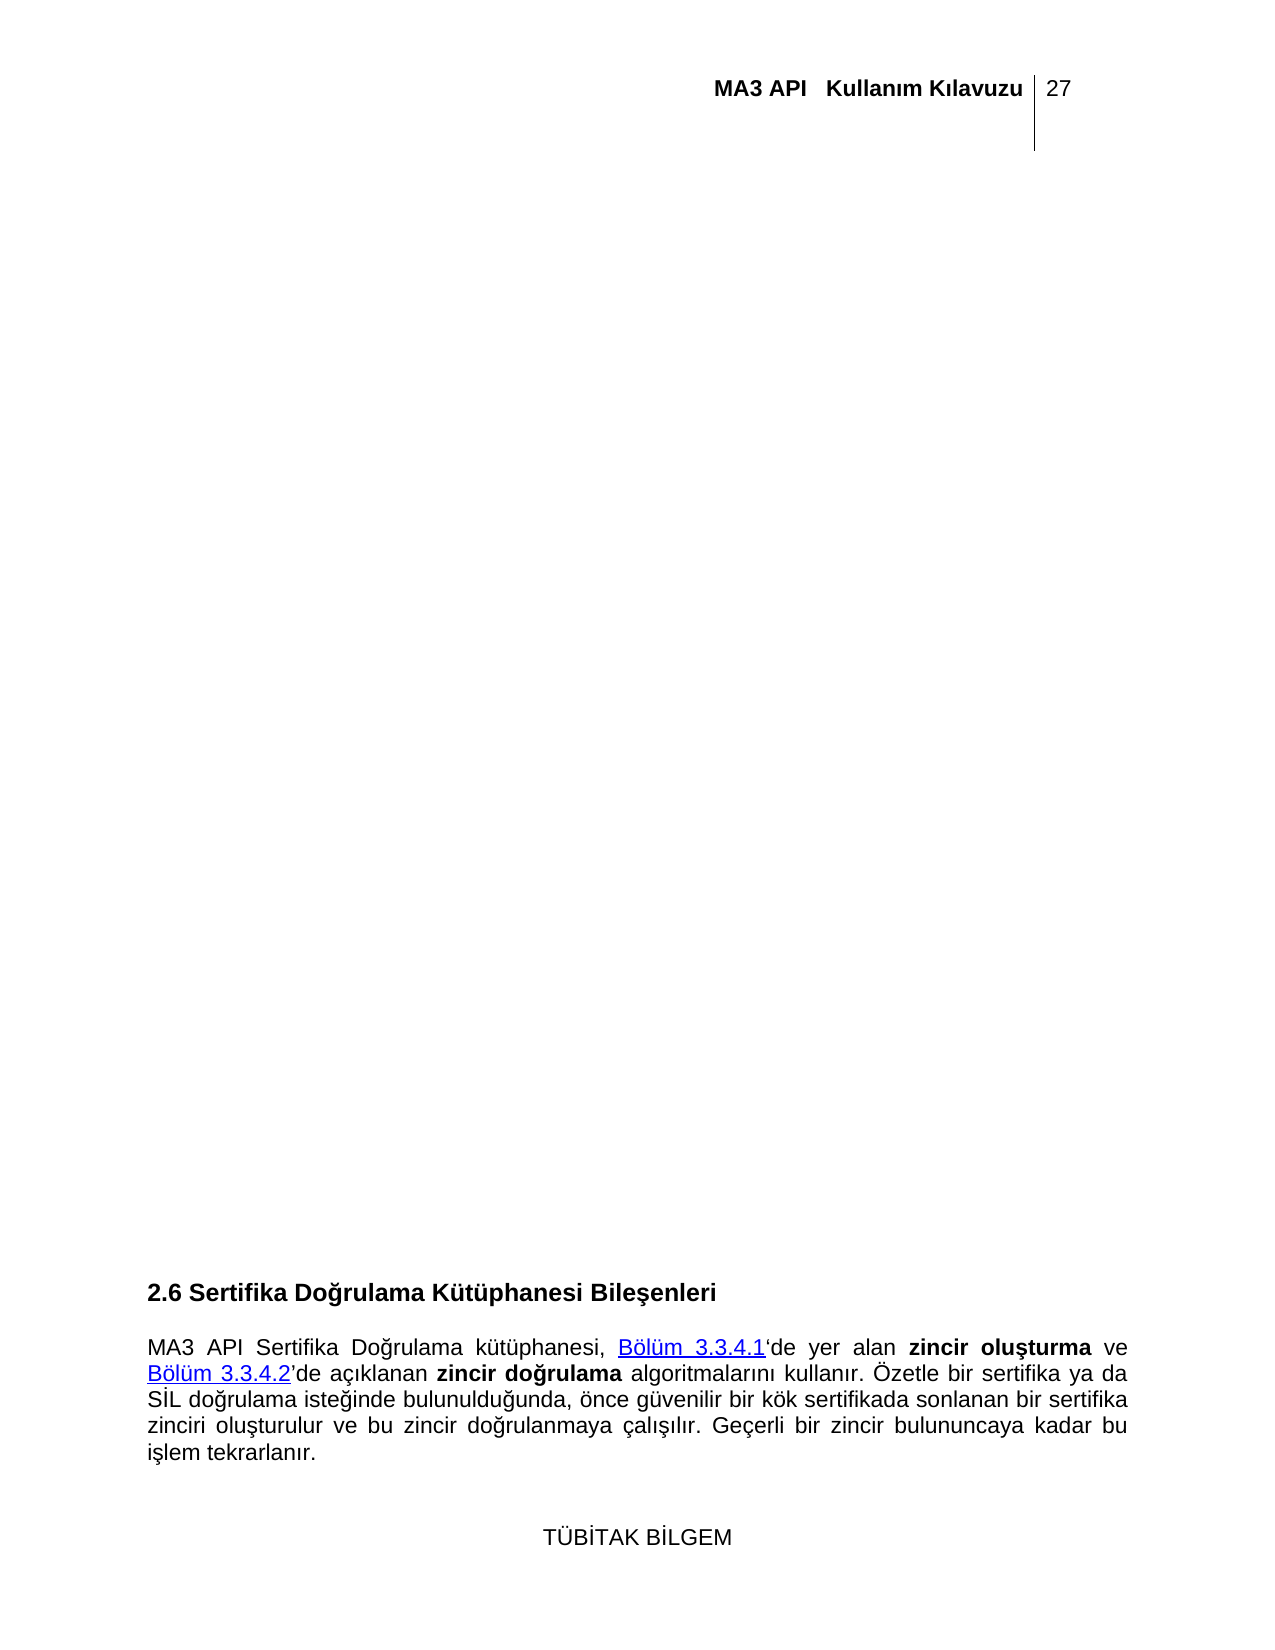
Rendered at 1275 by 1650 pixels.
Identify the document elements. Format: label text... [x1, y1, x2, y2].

subtitle Sertifika Doğrulama Kütüphanesi Bileşenleri [147, 1278, 1128, 1307]
text MA3 API Sertifika Doğrulama kütüphanesi, Bölüm 3.3.4.1‘de yer alan zincir oluşturma ve Bölüm 3.3.4.2’de açıklanan zincir doğrulama algoritmalarını kullanır. Özetle bir sertifika ya da SİL doğrulama isteğinde bulunulduğunda, önce güvenilir bir kök sertifikada sonlanan bir sertifika zinciri oluşturulur ve bu zincir doğrulanmaya çalışılır. Geçerli bir zincir bulununcaya kadar bu işlem tekrarlanır. [147, 1333, 1128, 1465]
